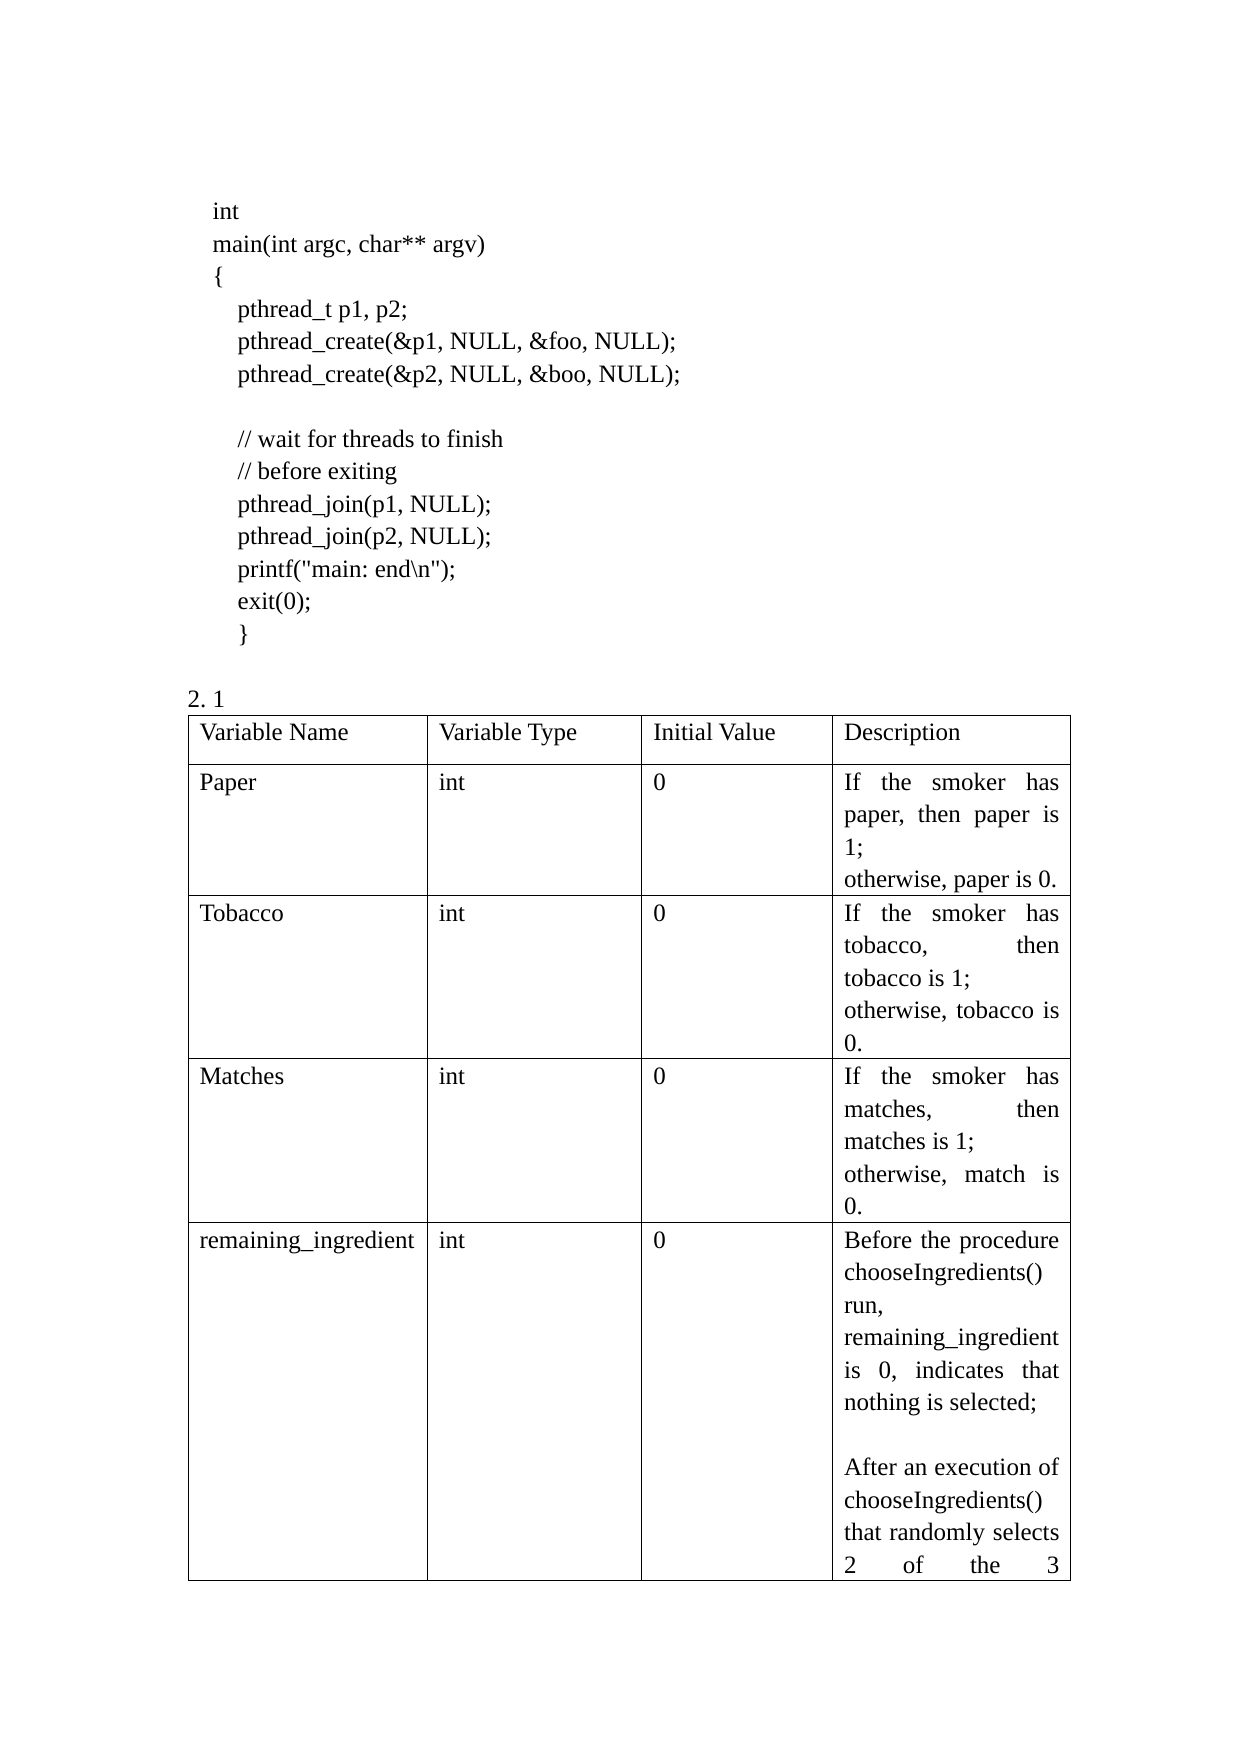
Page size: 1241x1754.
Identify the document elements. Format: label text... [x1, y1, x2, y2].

table_cell 0 [642, 1059, 832, 1222]
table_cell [833, 1223, 1070, 1580]
text pthread_join(p1, NULL); [187, 487, 1053, 519]
table_cell int [428, 1059, 641, 1222]
text pthread_t p1, p2; [187, 292, 1053, 324]
table_cell int [428, 765, 641, 895]
text } [187, 617, 1053, 649]
text { [187, 259, 1053, 292]
text main(int argc, char** argv) [187, 227, 1053, 259]
text int [187, 194, 1053, 227]
table_cell If the smoker has paper, then paper is 1; otherwise, paper is 0. [833, 765, 1070, 895]
table_header Description [833, 716, 1070, 764]
text pthread_join(p2, NULL); [187, 519, 1053, 552]
table_cell Tobacco [189, 896, 427, 1058]
table_cell If the smoker has matches, then matches is 1; otherwise, match is 0. [833, 1059, 1070, 1222]
table_header Variable Type [428, 716, 641, 764]
table_cell int [428, 896, 641, 1058]
table_cell 0 [642, 765, 832, 895]
table_cell 0 [642, 896, 832, 1058]
table_cell Matches [189, 1059, 427, 1222]
text exit(0); [187, 584, 1053, 617]
table_cell 0 [642, 1223, 832, 1580]
text printf("main: end\n"); [187, 552, 1053, 584]
text pthread_create(&p1, NULL, &foo, NULL); [187, 324, 1053, 357]
table_header Initial Value [642, 716, 832, 764]
text pthread_create(&p2, NULL, &boo, NULL); [187, 357, 1053, 389]
table_cell int [428, 1223, 641, 1580]
table_cell Paper [189, 765, 427, 895]
table_header Variable Name [189, 716, 427, 764]
text // before exiting [187, 454, 1053, 487]
text // wait for threads to finish [187, 422, 1053, 454]
text 2. 1 [187, 682, 1053, 714]
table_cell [189, 1223, 427, 1580]
table_cell If the smoker has tobacco, then tobacco is 1; otherwise, tobacco is 0. [833, 896, 1070, 1058]
